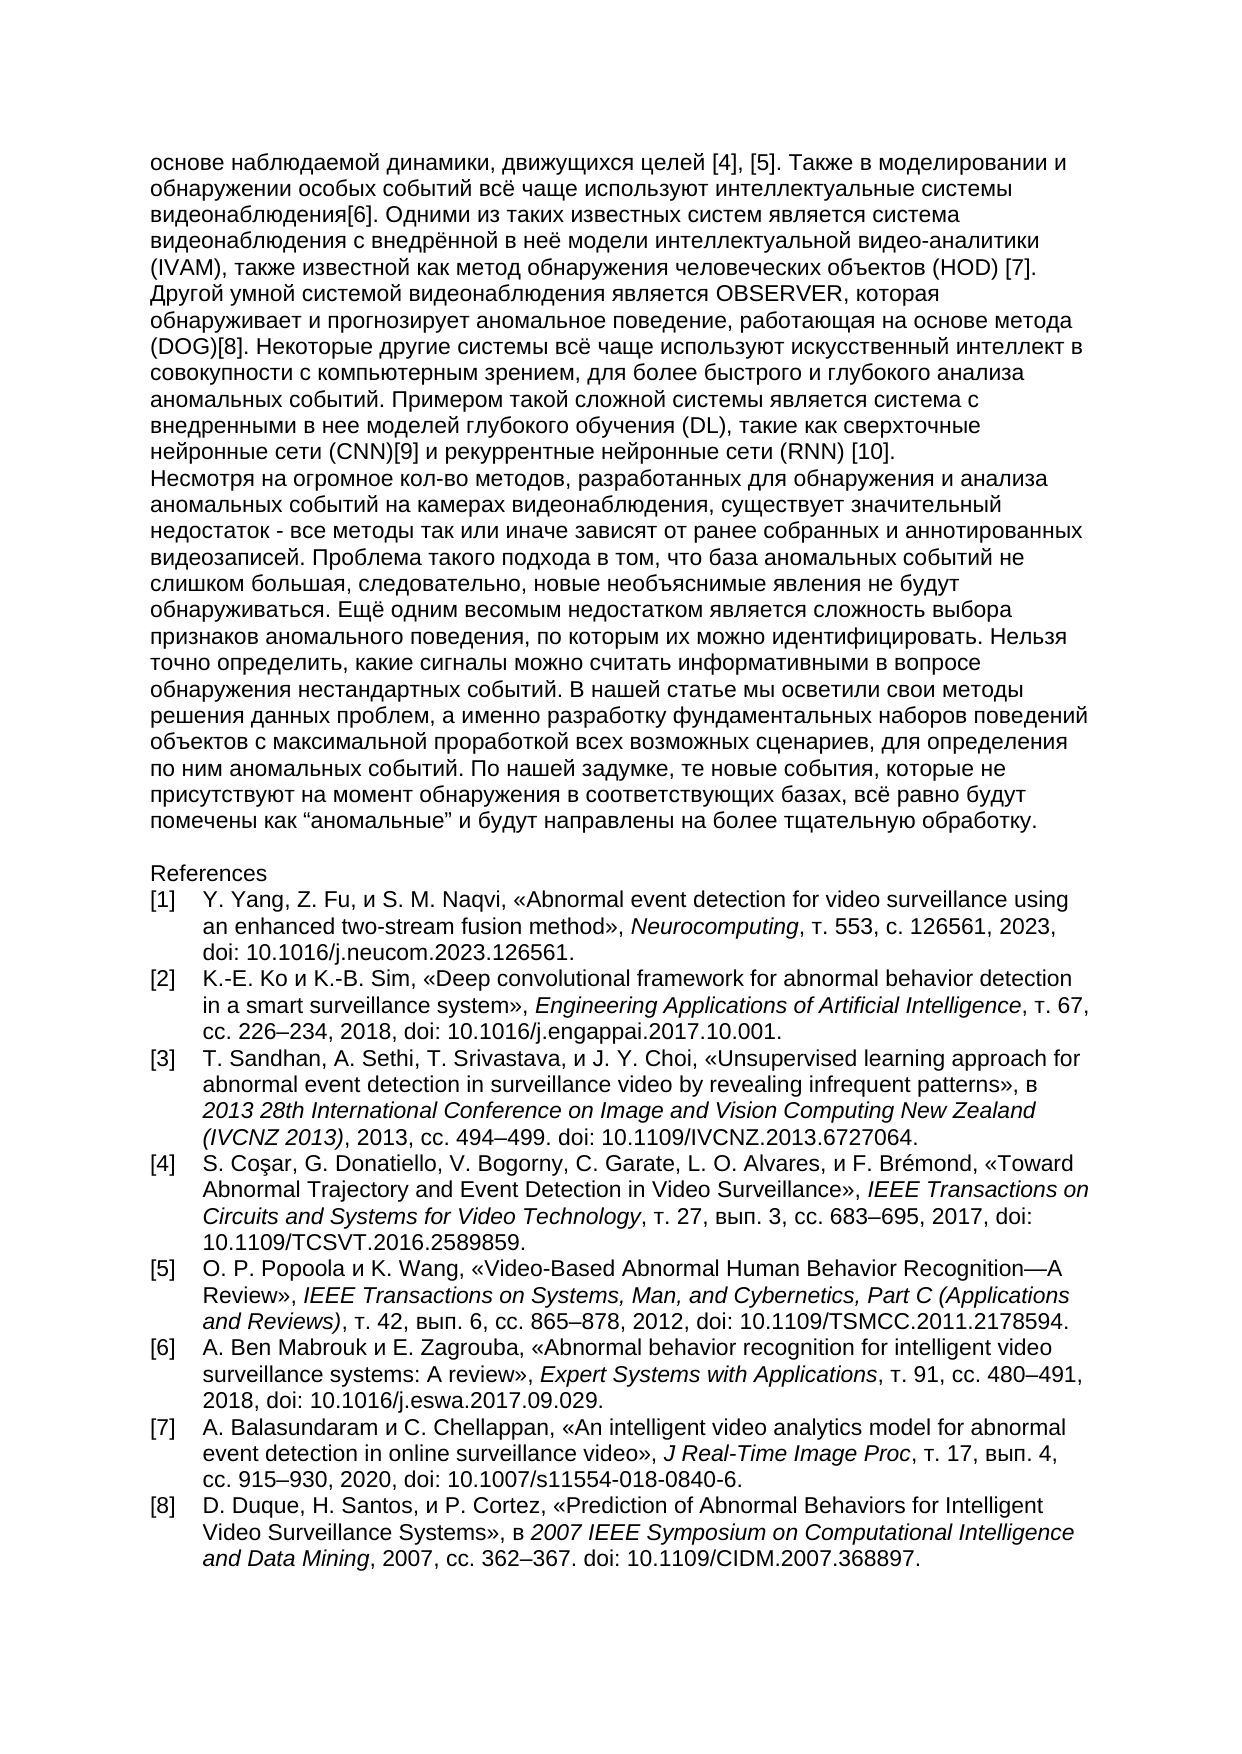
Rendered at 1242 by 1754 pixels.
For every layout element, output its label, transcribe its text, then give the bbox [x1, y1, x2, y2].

text References [150, 860, 1092, 886]
text [6] A. Ben Mabrouk и E. Zagrouba, «Abnormal behavior recognition for intelligent video surveillance systems: A review», Expert Systems with Applications, т. 91, сс. 480–491, 2018, doi: 10.1016/j.eswa.2017.09.029. [150, 1334, 1092, 1413]
text [8] D. Duque, H. Santos, и P. Cortez, «Prediction of Abnormal Behaviors for Intelligent Video Surveillance Systems», в 2007 IEEE Symposium on Computational Intelligence and Data Mining, 2007, сс. 362–367. doi: 10.1109/CIDM.2007.368897. [150, 1492, 1092, 1572]
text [150, 148, 1092, 465]
text [2] K.-E. Ko и K.-B. Sim, «Deep convolutional framework for abnormal behavior detection in a smart surveillance system», Engineering Applications of Artificial Intelligence, т. 67, сс. 226–234, 2018, doi: 10.1016/j.engappai.2017.10.001. [150, 965, 1092, 1044]
text Несмотря на огромное кол-во методов, разработанных для обнаружения и анализа аномальных событий на камерах видеонаблюдения, существует значительный недостаток - все методы так или иначе зависят от ранее собранных и аннотированных видеозаписей. Проблема такого подхода в том, что база аномальных событий не слишком большая, следовательно, новые необъяснимые явления не будут обнаруживаться. Ещё одним весомым недостатком является сложность выбора признаков аномального поведения, по которым их можно идентифицировать. Нельзя точно определить, какие сигналы можно считать информативными в вопросе обнаружения нестандартных событий. В нашей статье мы осветили свои методы решения данных проблем, а именно разработку фундаментальных наборов поведений объектов с максимальной проработкой всех возможных сценариев, для определения по ним аномальных событий. По нашей задумке, те новые события, которые не присутствуют на момент обнаружения в соответствующих базах, всё равно будут помечены как “аномальные” и будут направлены на более тщательную обработку. [150, 465, 1092, 834]
text [7] A. Balasundaram и C. Chellappan, «An intelligent video analytics model for abnormal event detection in online surveillance video», J Real-Time Image Proc, т. 17, вып. 4, сс. 915–930, 2020, doi: 10.1007/s11554-018-0840-6. [150, 1413, 1092, 1492]
text [5] O. P. Popoola и K. Wang, «Video-Based Abnormal Human Behavior Recognition—A Review», IEEE Transactions on Systems, Man, and Cybernetics, Part C (Applications and Reviews), т. 42, вып. 6, сс. 865–878, 2012, doi: 10.1109/TSMCC.2011.2178594. [150, 1255, 1092, 1334]
text [3] T. Sandhan, A. Sethi, T. Srivastava, и J. Y. Choi, «Unsupervised learning approach for abnormal event detection in surveillance video by revealing infrequent patterns», в 2013 28th International Conference on Image and Vision Computing New Zealand (IVCNZ 2013), 2013, сс. 494–499. doi: 10.1109/IVCNZ.2013.6727064. [150, 1044, 1092, 1150]
text [4] S. Coşar, G. Donatiello, V. Bogorny, C. Garate, L. O. Alvares, и F. Brémond, «Toward Abnormal Trajectory and Event Detection in Video Surveillance», IEEE Transactions on Circuits and Systems for Video Technology, т. 27, вып. 3, сс. 683–695, 2017, doi: 10.1109/TCSVT.2016.2589859. [150, 1150, 1092, 1255]
text [1] Y. Yang, Z. Fu, и S. M. Naqvi, «Abnormal event detection for video surveillance using an enhanced two-stream fusion method», Neurocomputing, т. 553, с. 126561, 2023, doi: 10.1016/j.neucom.2023.126561. [150, 886, 1092, 965]
